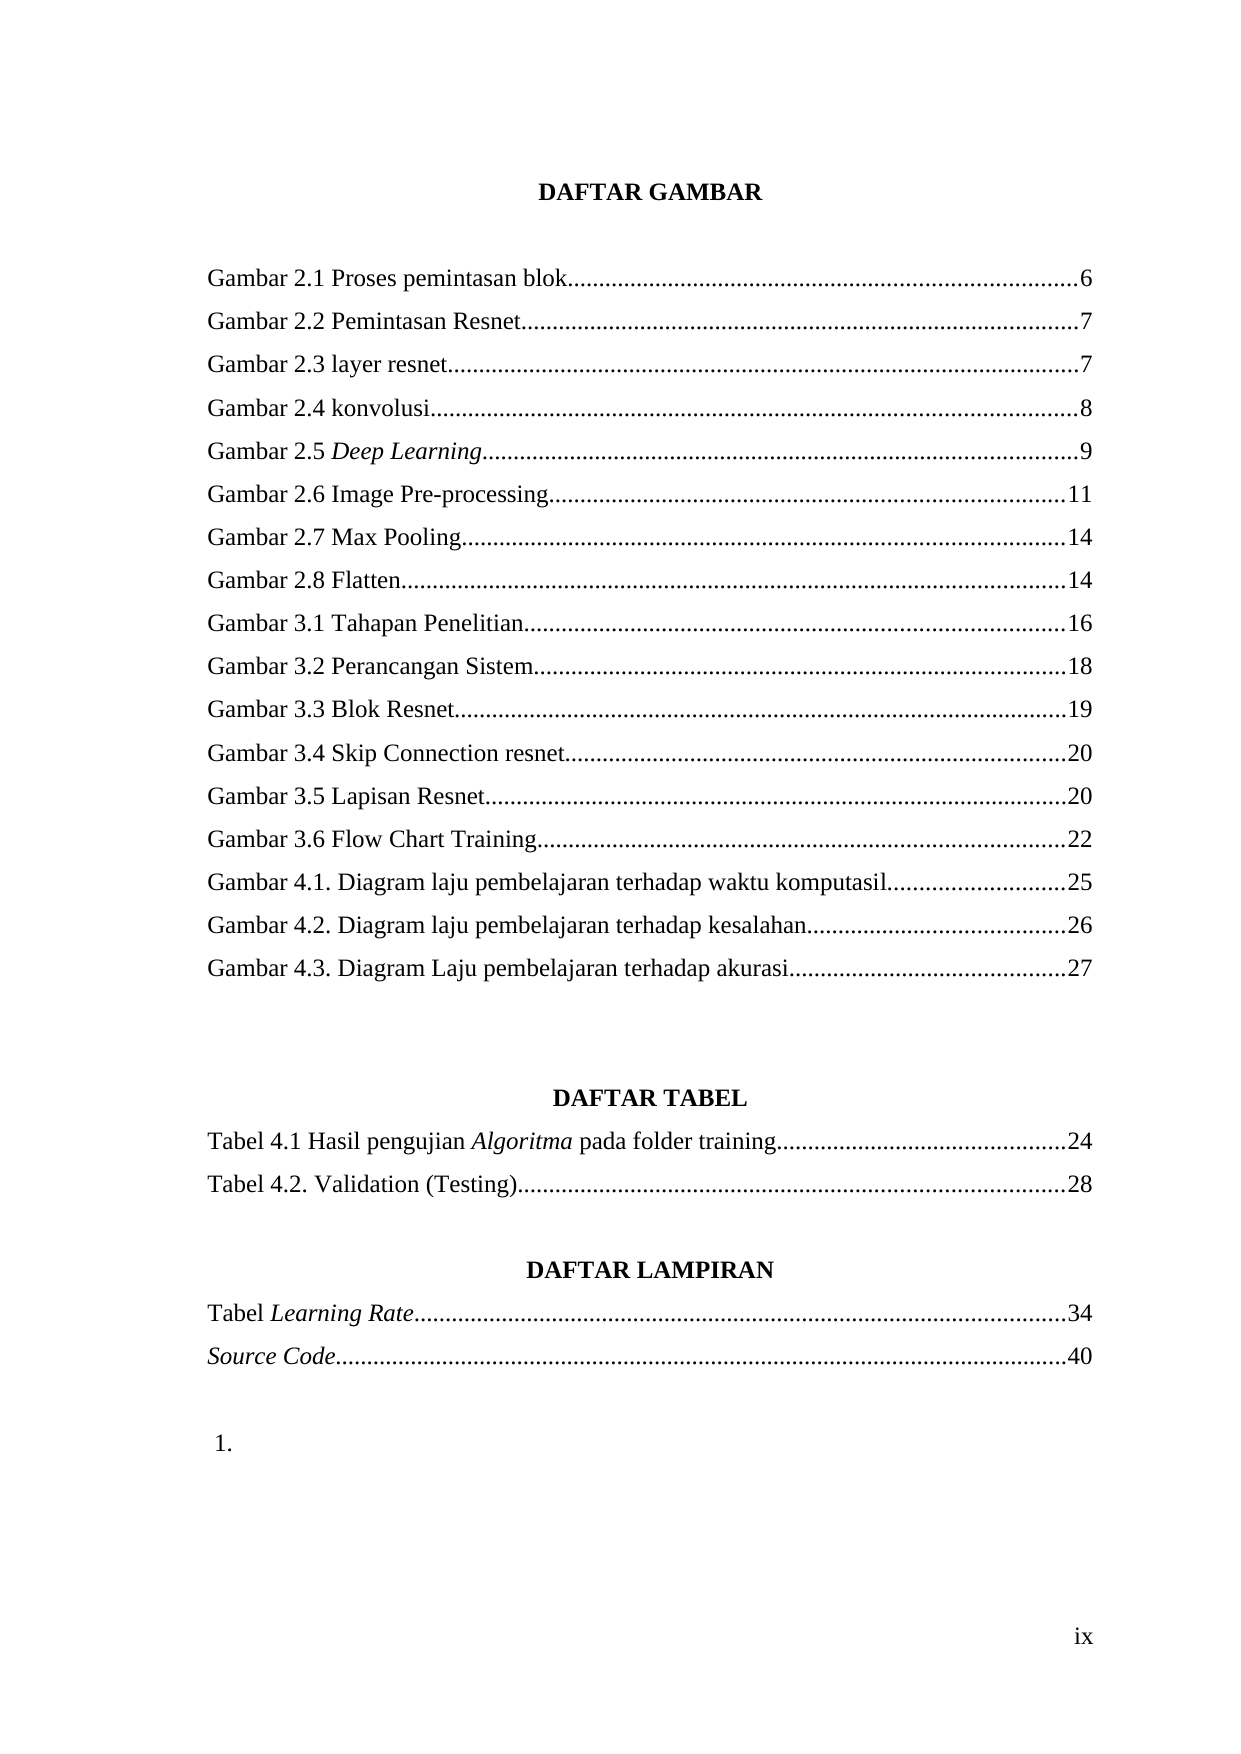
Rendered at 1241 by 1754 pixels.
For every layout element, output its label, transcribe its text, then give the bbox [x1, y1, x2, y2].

text Gambar 2.3 layer resnet 7 [207, 349, 1093, 378]
text Tabel Learning Rate 34 [207, 1298, 1093, 1327]
text Gambar 3.2 Perancangan Sistem 18 [207, 651, 1093, 680]
text Gambar 3.3 Blok Resnet 19 [207, 694, 1093, 723]
text Gambar 3.5 Lapisan Resnet 20 [207, 781, 1093, 809]
text Gambar 3.4 Skip Connection resnet 20 [207, 738, 1093, 766]
text Gambar 4.2. Diagram laju pembelajaran terhadap kesalahan 26 [207, 910, 1093, 939]
text Gambar 2.8 Flatten 14 [207, 565, 1093, 594]
text Tabel 4.2. Validation (Testing) 28 [207, 1169, 1093, 1198]
text Source Code 40 [207, 1341, 1093, 1370]
text Gambar 2.1 Proses pemintasan blok 6 [207, 263, 1093, 292]
text Gambar 2.6 Image Pre-processing 11 [207, 479, 1093, 508]
text Gambar 2.7 Max Pooling 14 [207, 522, 1093, 551]
subtitle DAFTAR LAMPIRAN [207, 1255, 1093, 1284]
text Gambar 3.6 Flow Chart Training 22 [207, 824, 1093, 853]
text Gambar 2.2 Pemintasan Resnet 7 [207, 306, 1093, 335]
text Gambar 2.5 Deep Learning 9 [207, 436, 1093, 464]
text Gambar 3.1 Tahapan Penelitian 16 [207, 608, 1093, 637]
text Tabel 4.1 Hasil pengujian Algoritma pada folder training 24 [207, 1126, 1093, 1154]
subtitle DAFTAR GAMBAR [207, 177, 1093, 206]
text Gambar 2.4 konvolusi 8 [207, 393, 1093, 421]
text Gambar 4.3. Diagram Laju pembelajaran terhadap akurasi 27 [207, 953, 1093, 982]
text Gambar 4.1. Diagram laju pembelajaran terhadap waktu komputasil 25 [207, 867, 1093, 896]
subtitle DAFTAR TABEL [207, 1083, 1093, 1111]
